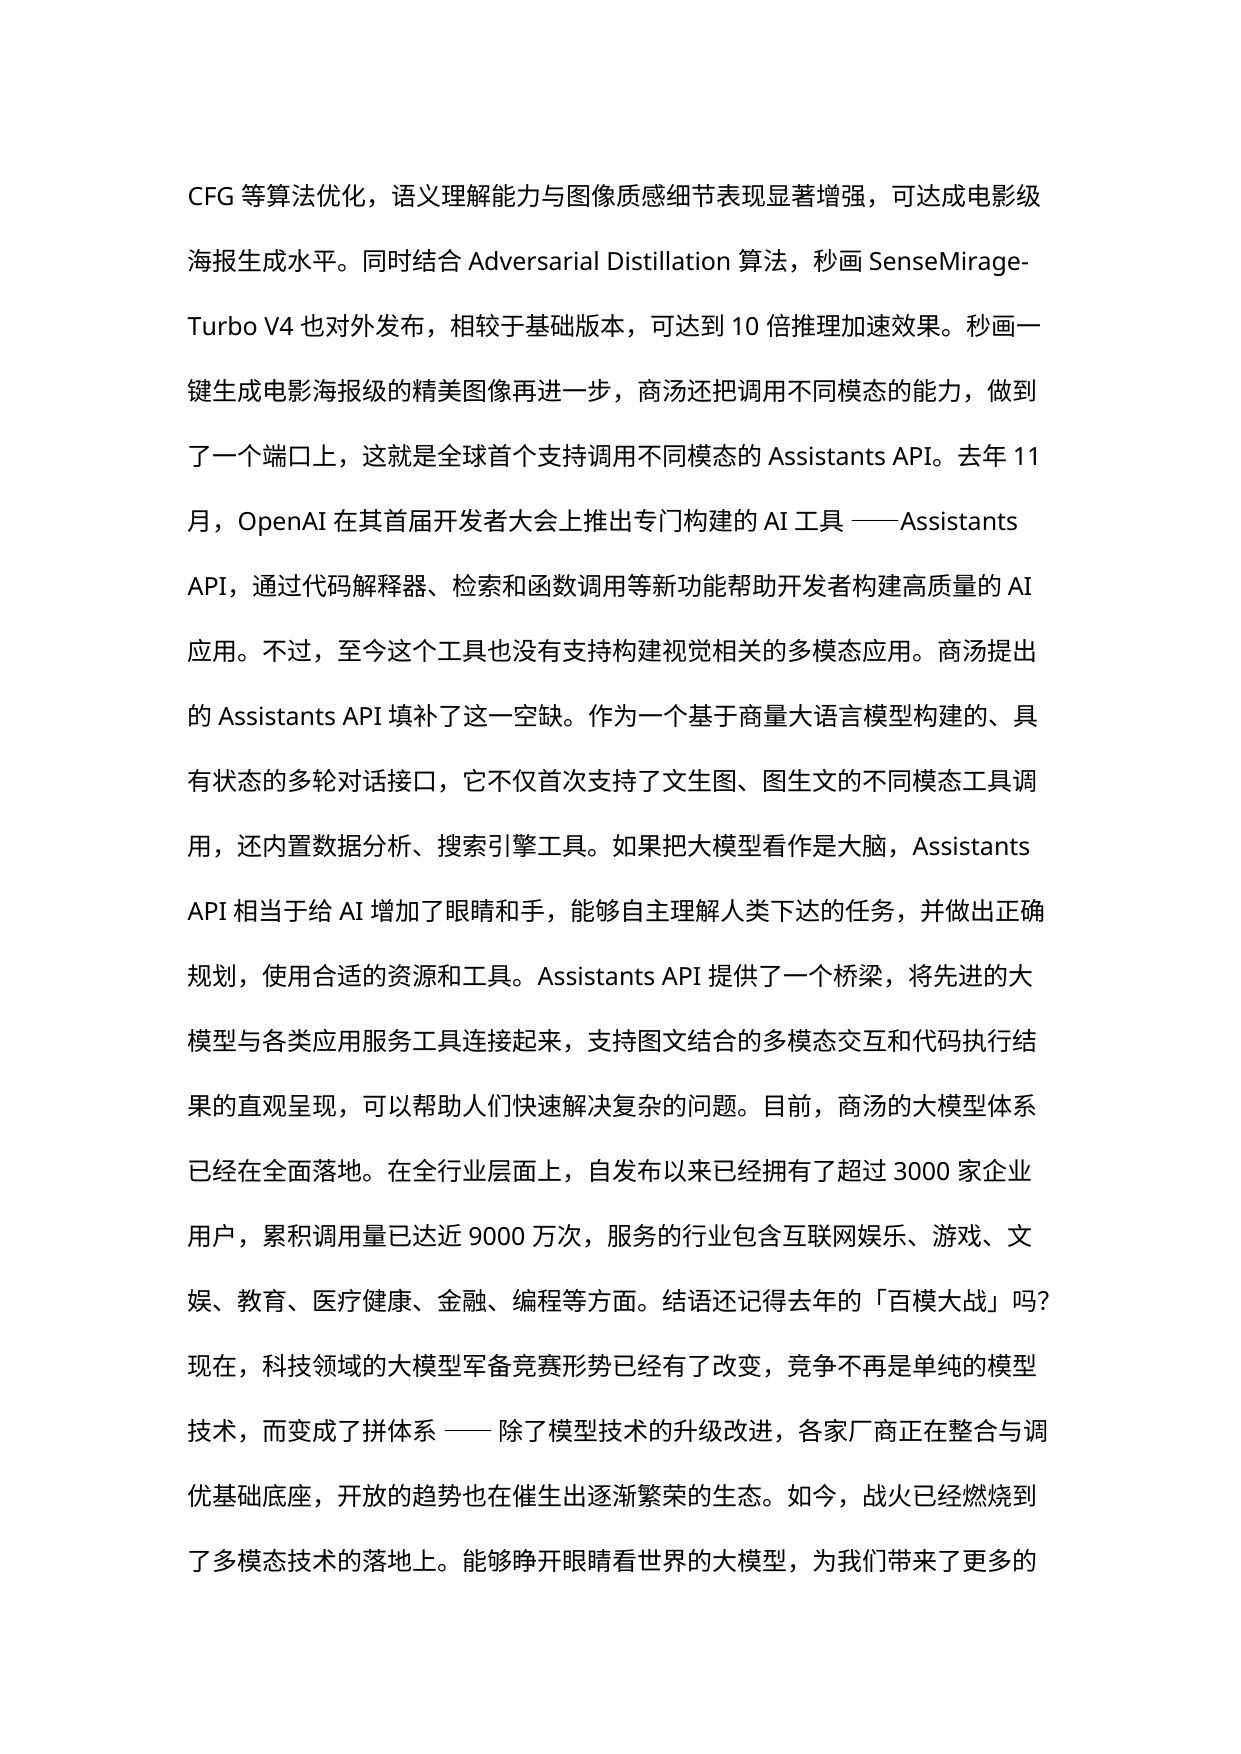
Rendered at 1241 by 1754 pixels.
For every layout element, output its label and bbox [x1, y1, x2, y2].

text [187, 162, 1053, 1592]
